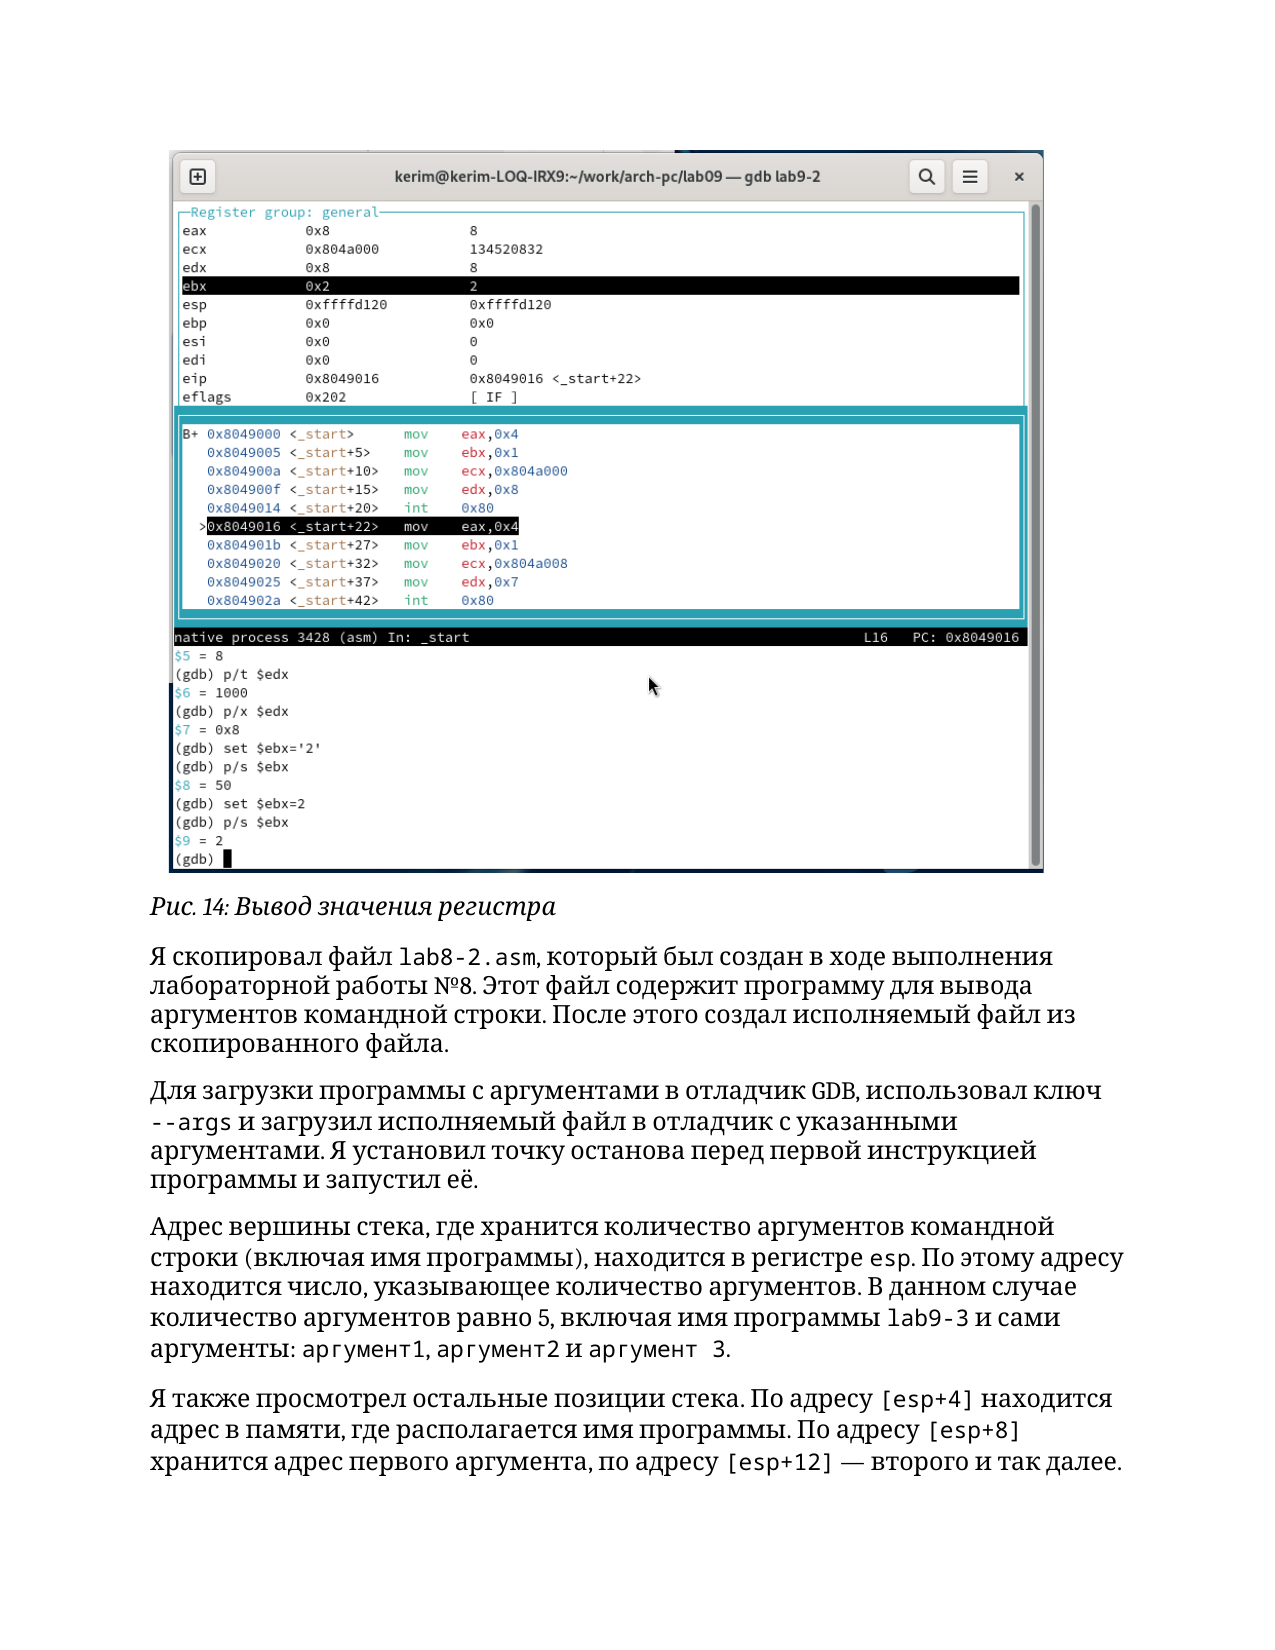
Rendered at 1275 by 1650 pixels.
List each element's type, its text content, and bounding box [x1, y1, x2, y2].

picture [168, 150, 1044, 873]
text Адрес вершины стека, где хранится количество аргументов командной строки (включая имя программы), находится в регистре esp. По этому адресу находится число, указывающее количество аргументов. В данном случае количество аргументов равно 5, включая имя программы lab9-3 и сами аргументы: аргумент1, аргумент2 и аргумент 3. [150, 1213, 1125, 1364]
text Для загрузки программы с аргументами в отладчик GDB, использовал ключ --args и загрузил исполняемый файл в отладчик с указанными аргументами. Я установил точку останова перед первой инструкцией программы и запустил её. [150, 1077, 1125, 1194]
text Я скопировал файл lab8-2.asm, который был создан в ходе выполнения лабораторной работы №8. Этот файл содержит программу для вывода аргументов командной строки. После этого создал исполняемый файл из скопированного файла. [150, 941, 1125, 1058]
text Рис. 14: Вывод значения регистра [150, 893, 1125, 922]
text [150, 1383, 1125, 1477]
